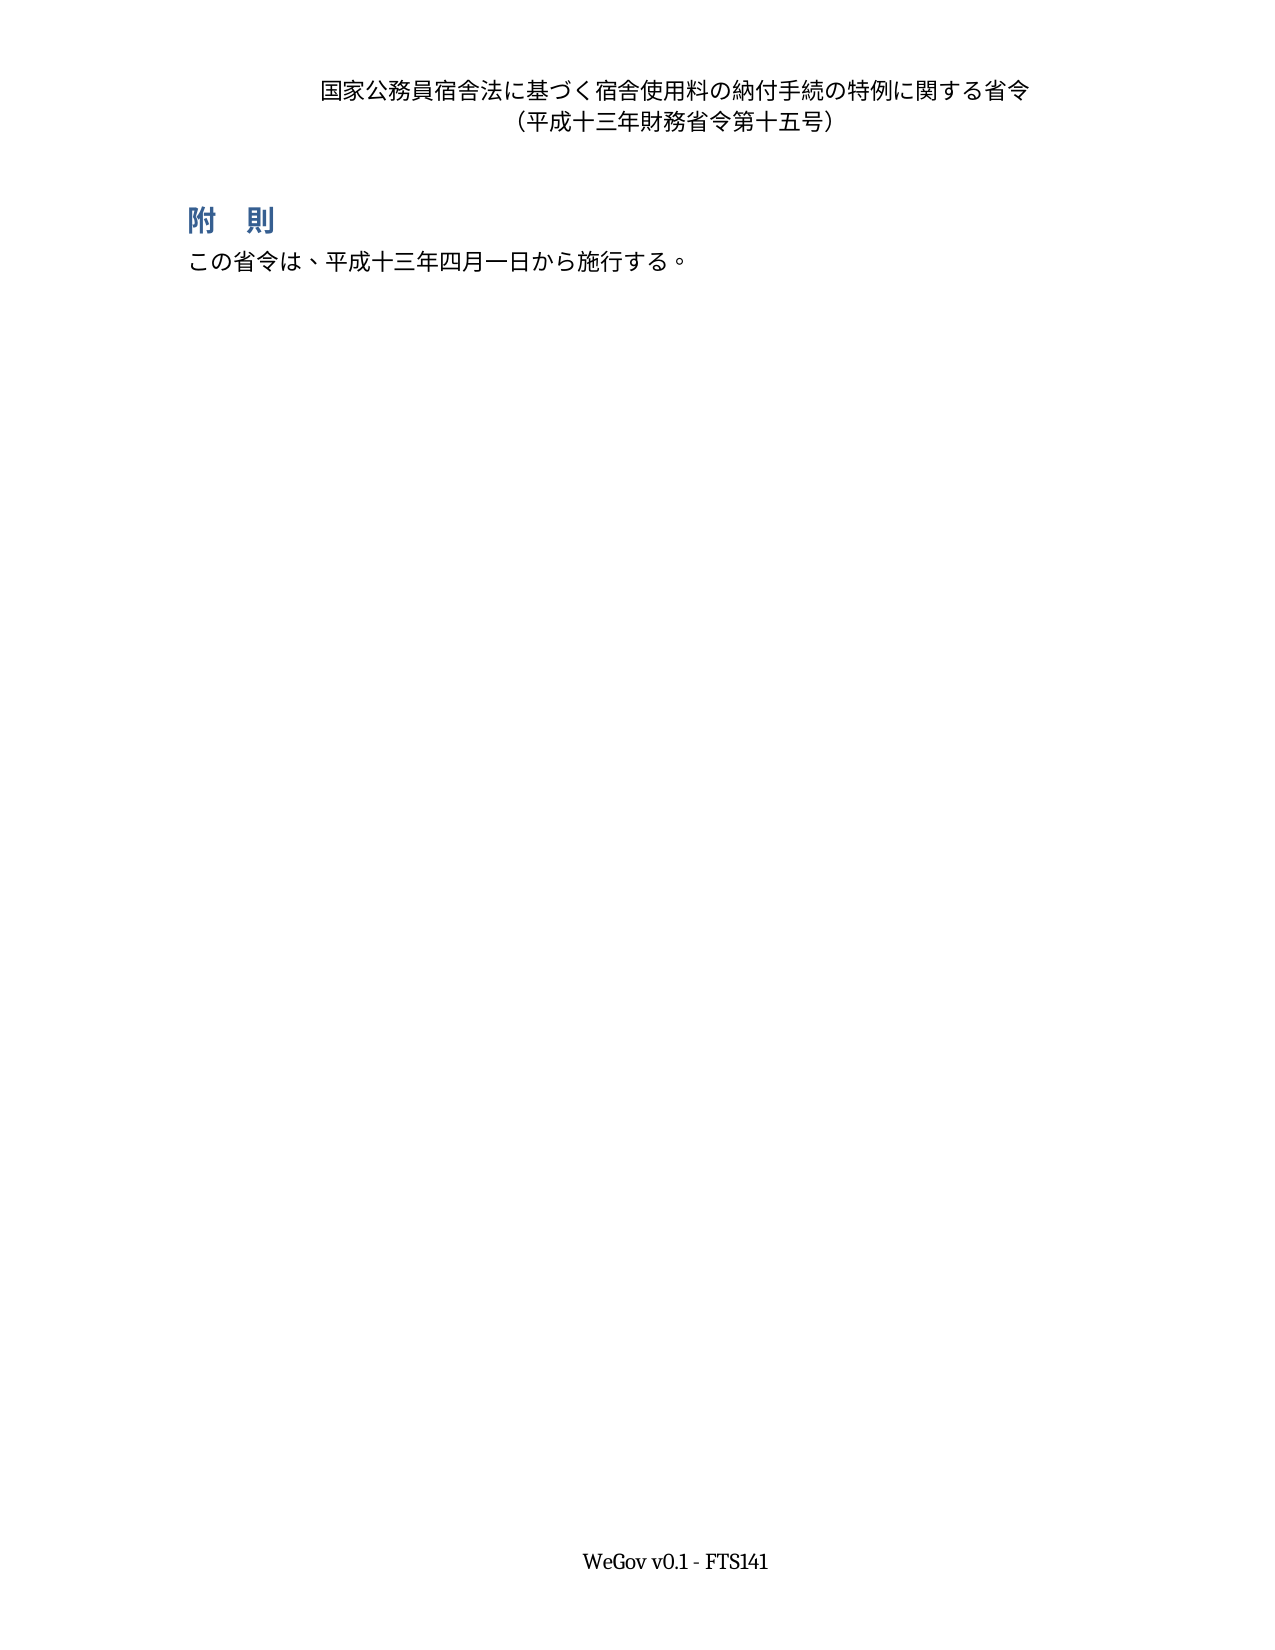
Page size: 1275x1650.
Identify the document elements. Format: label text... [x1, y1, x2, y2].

text この省令は、平成十三年四月一日から施行する。 [187, 246, 1087, 277]
subtitle 附 則 [187, 200, 1087, 240]
